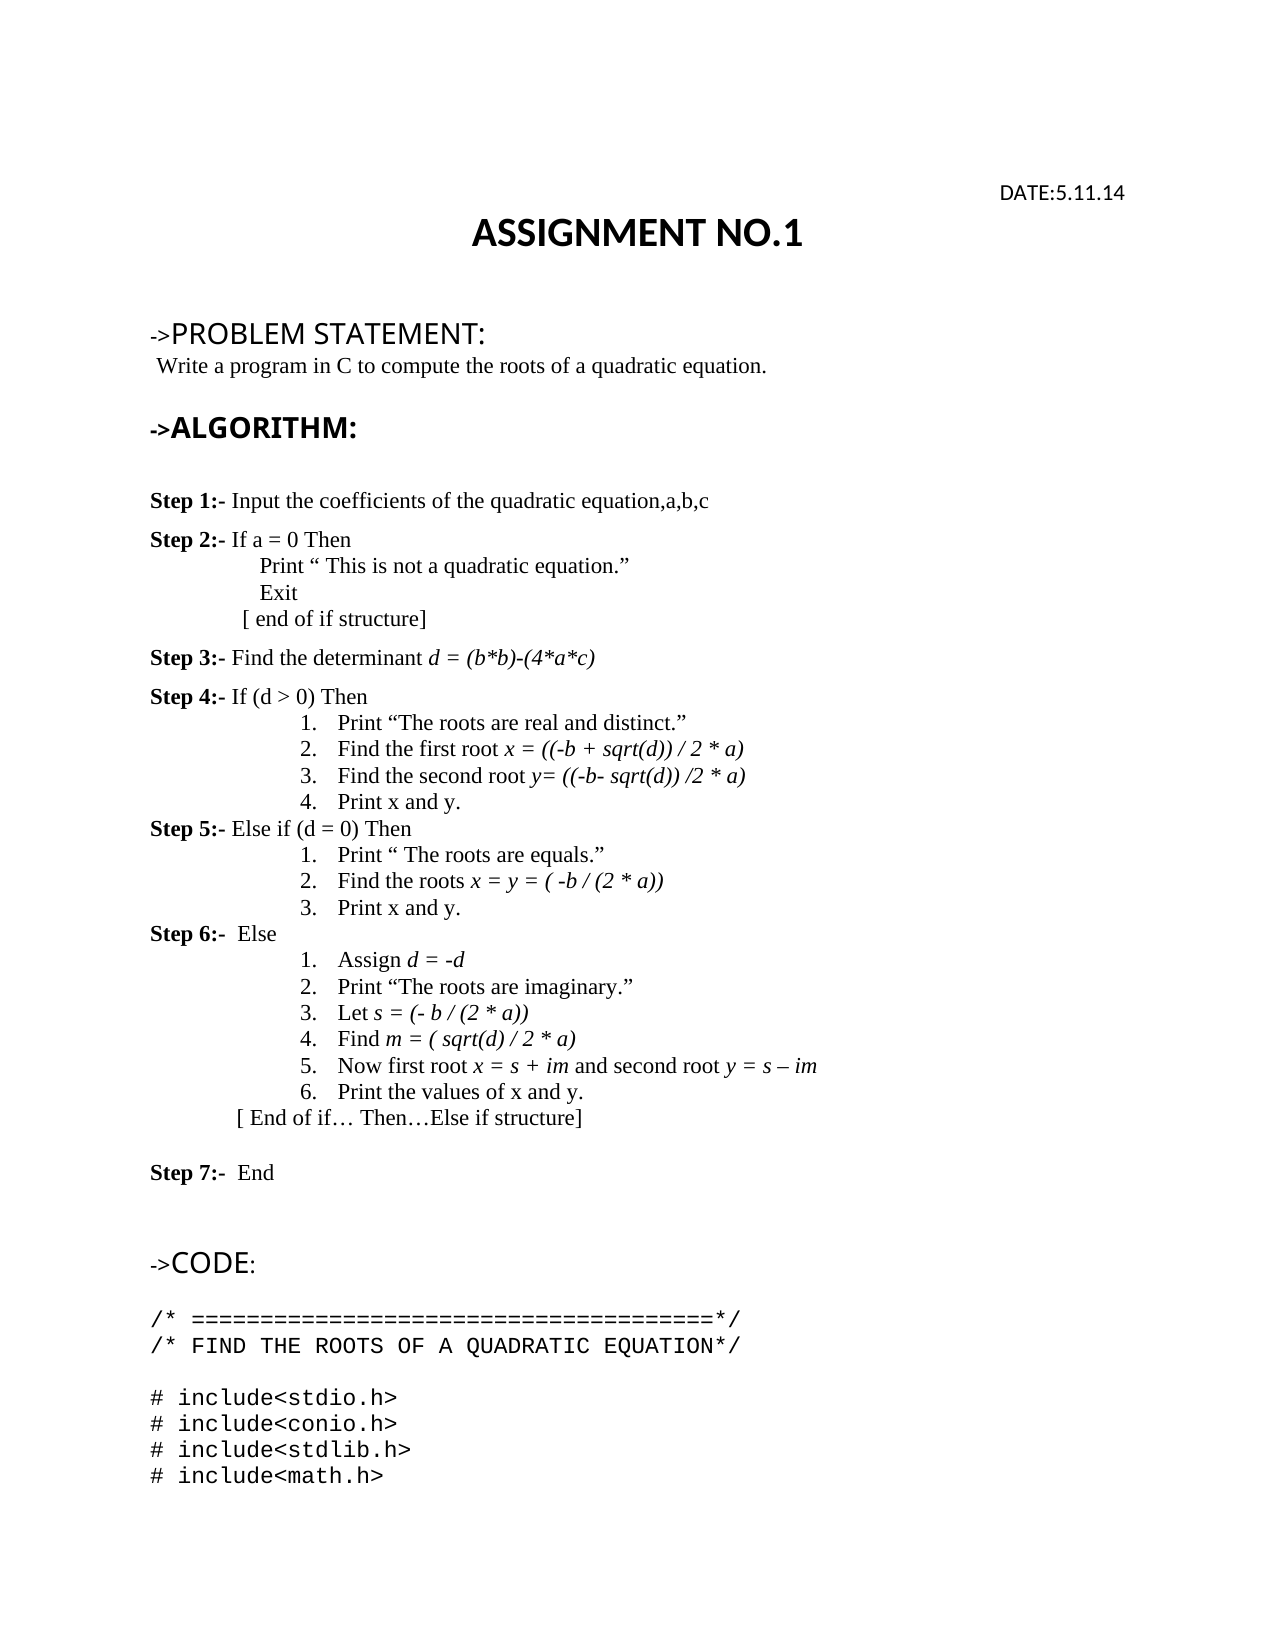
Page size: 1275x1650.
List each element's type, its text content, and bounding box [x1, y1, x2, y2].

text Step 5:- Else if (d = 0) Then [150, 814, 1125, 841]
list Print “ The roots are equals.” [300, 841, 1125, 867]
list Print the values of x and y. [300, 1078, 1125, 1104]
text ->CODE: [150, 1243, 1125, 1282]
text # include<conio.h> [150, 1412, 1125, 1438]
list Find the first root x = ((-b + sqrt(d)) / 2 * a) [300, 736, 1125, 762]
text Step 3:- Find the determinant d = (b*b)-(4*a*c) [150, 644, 1125, 670]
text # include<math.h> [150, 1464, 1125, 1490]
list Let s = (- b / (2 * a)) [300, 999, 1125, 1025]
text # include<stdlib.h> [150, 1438, 1125, 1464]
text [ end of if structure] [150, 605, 1125, 631]
text /* FIND THE ROOTS OF A QUADRATIC EQUATION*/ [150, 1334, 1125, 1360]
text /* ======================================*/ [150, 1308, 1125, 1334]
text Step 4:- If (d > 0) Then [150, 683, 1125, 709]
text ASSIGNMENT NO.1 [150, 206, 1125, 257]
list Find the second root y= ((-b- sqrt(d)) /2 * a) [300, 762, 1125, 788]
list Print x and y. [300, 894, 1125, 920]
text Step 2:- If a = 0 Then [150, 526, 1125, 552]
list Find the roots x = y = ( -b / (2 * a)) [300, 867, 1125, 894]
text Step 1:- Input the coefficients of the quadratic equation,a,b,c [150, 487, 1125, 513]
text DATE:5.11.14 [150, 178, 1125, 206]
list Print x and y. [300, 788, 1125, 814]
text Write a program in C to compute the roots of a quadratic equation. [150, 353, 1125, 379]
text Print “ This is not a quadratic equation.” [150, 552, 1125, 579]
list Now first root x = s + im and second root y = s – im [300, 1052, 1125, 1078]
text ->PROBLEM STATEMENT: [150, 313, 1125, 353]
list Print “The roots are imaginary.” [300, 973, 1125, 999]
text [ End of if… Then…Else if structure] [225, 1104, 1125, 1131]
list Assign d = -d [300, 946, 1125, 973]
list Find m = ( sqrt(d) / 2 * a) [300, 1025, 1125, 1052]
text Exit [150, 579, 1125, 605]
text Step 7:- End [150, 1159, 1125, 1185]
list Print “The roots are real and distinct.” [300, 709, 1125, 736]
text ->ALGORITHM: [150, 407, 1125, 447]
text # include<stdio.h> [150, 1386, 1125, 1412]
text Step 6:- Else [150, 920, 1125, 946]
